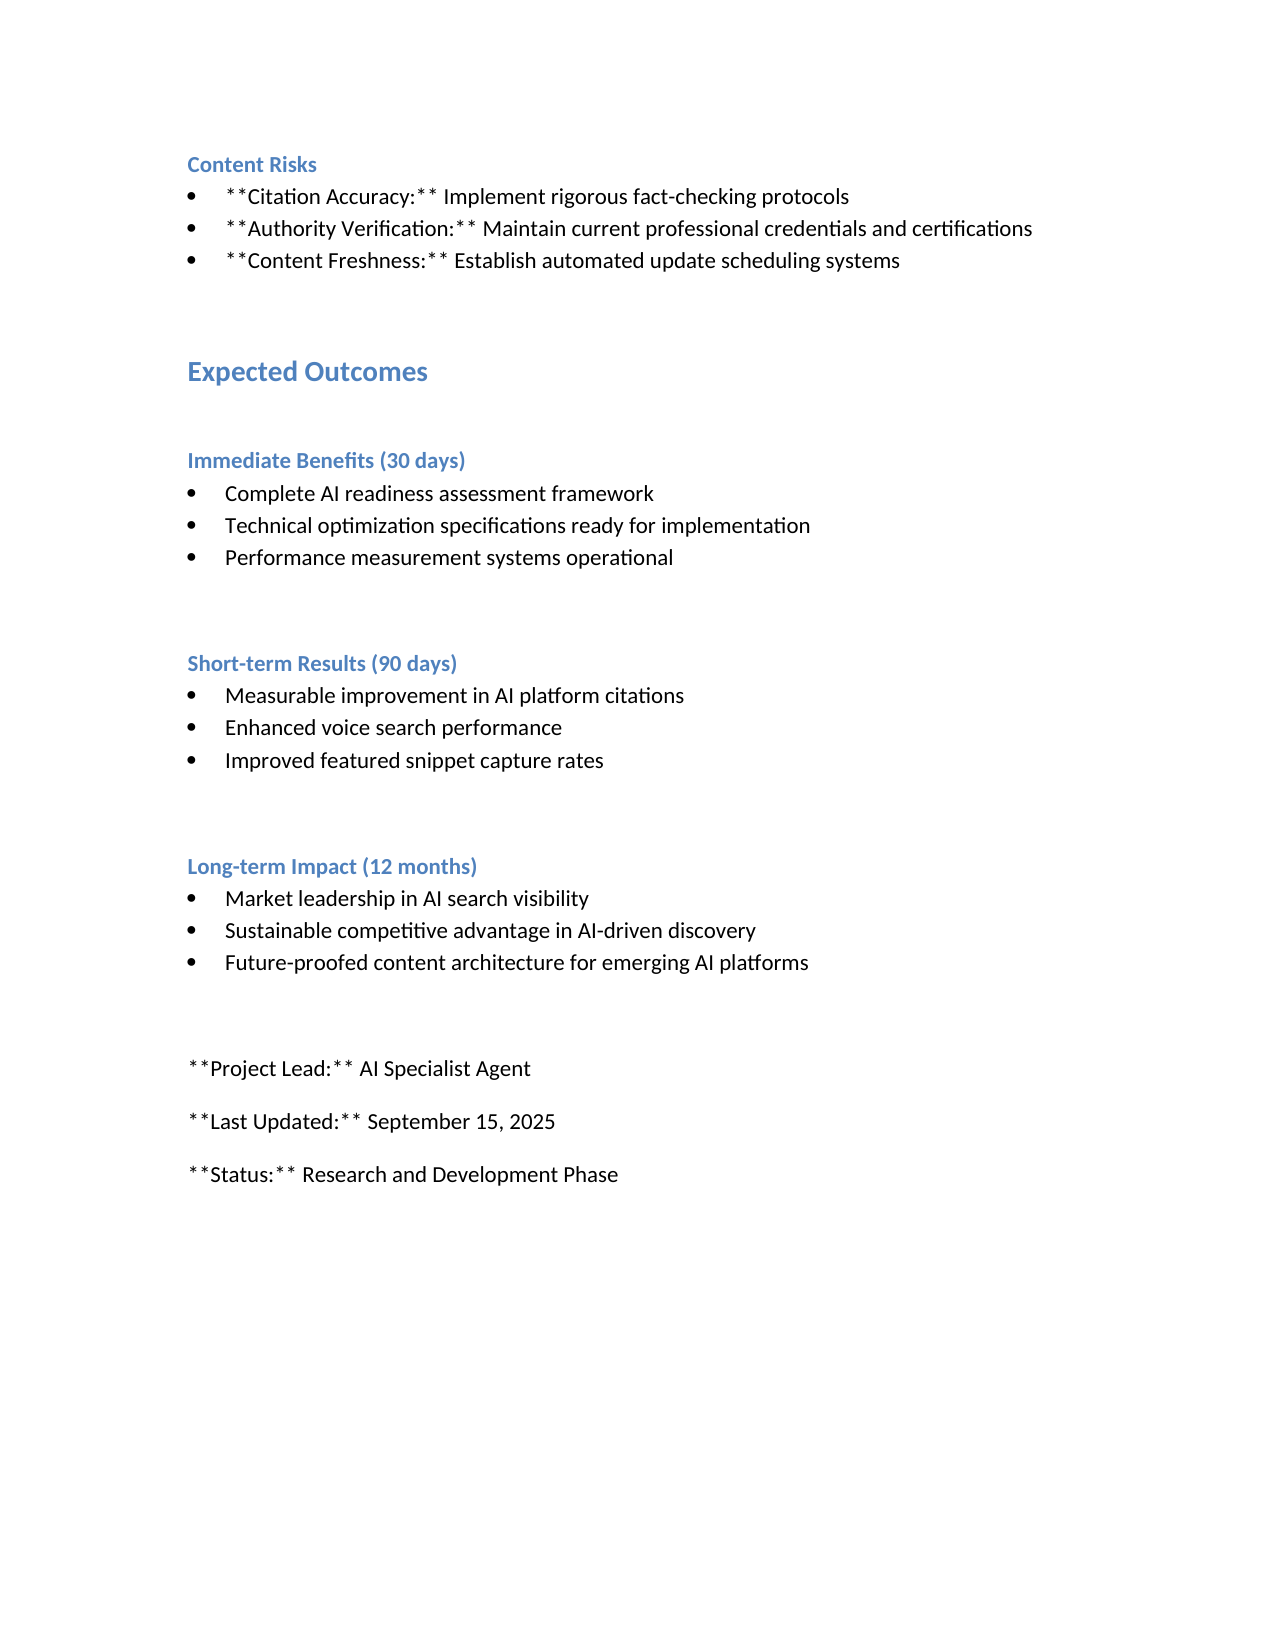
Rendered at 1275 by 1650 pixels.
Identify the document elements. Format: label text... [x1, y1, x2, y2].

list Improved featured snippet capture rates [187, 746, 1087, 774]
list Market leadership in AI search visibility [187, 884, 1087, 912]
text **Last Updated:** September 15, 2025 [187, 1107, 1087, 1135]
list Sustainable competitive advantage in AI-driven discovery [187, 916, 1087, 944]
list Technical optimization specifications ready for implementation [187, 511, 1087, 539]
list Enhanced voice search performance [187, 713, 1087, 742]
text **Status:** Research and Development Phase [187, 1160, 1087, 1188]
list Performance measurement systems operational [187, 543, 1087, 571]
subtitle Long-term Impact (12 months) [187, 852, 1087, 880]
subtitle Short-term Results (90 days) [187, 649, 1087, 677]
list Future-proofed content architecture for emerging AI platforms [187, 948, 1087, 976]
subtitle Immediate Benefits (30 days) [187, 447, 1087, 474]
list Measurable improvement in AI platform citations [187, 681, 1087, 709]
list **Content Freshness:** Establish automated update scheduling systems [187, 247, 1087, 274]
subtitle Content Risks [187, 150, 1087, 178]
list Complete AI readiness assessment framework [187, 479, 1087, 507]
subtitle Expected Outcomes [187, 353, 1087, 388]
text **Project Lead:** AI Specialist Agent [187, 1054, 1087, 1082]
list **Authority Verification:** Maintain current professional credentials and certifications [187, 214, 1087, 242]
list **Citation Accuracy:** Implement rigorous fact-checking protocols [187, 182, 1087, 210]
